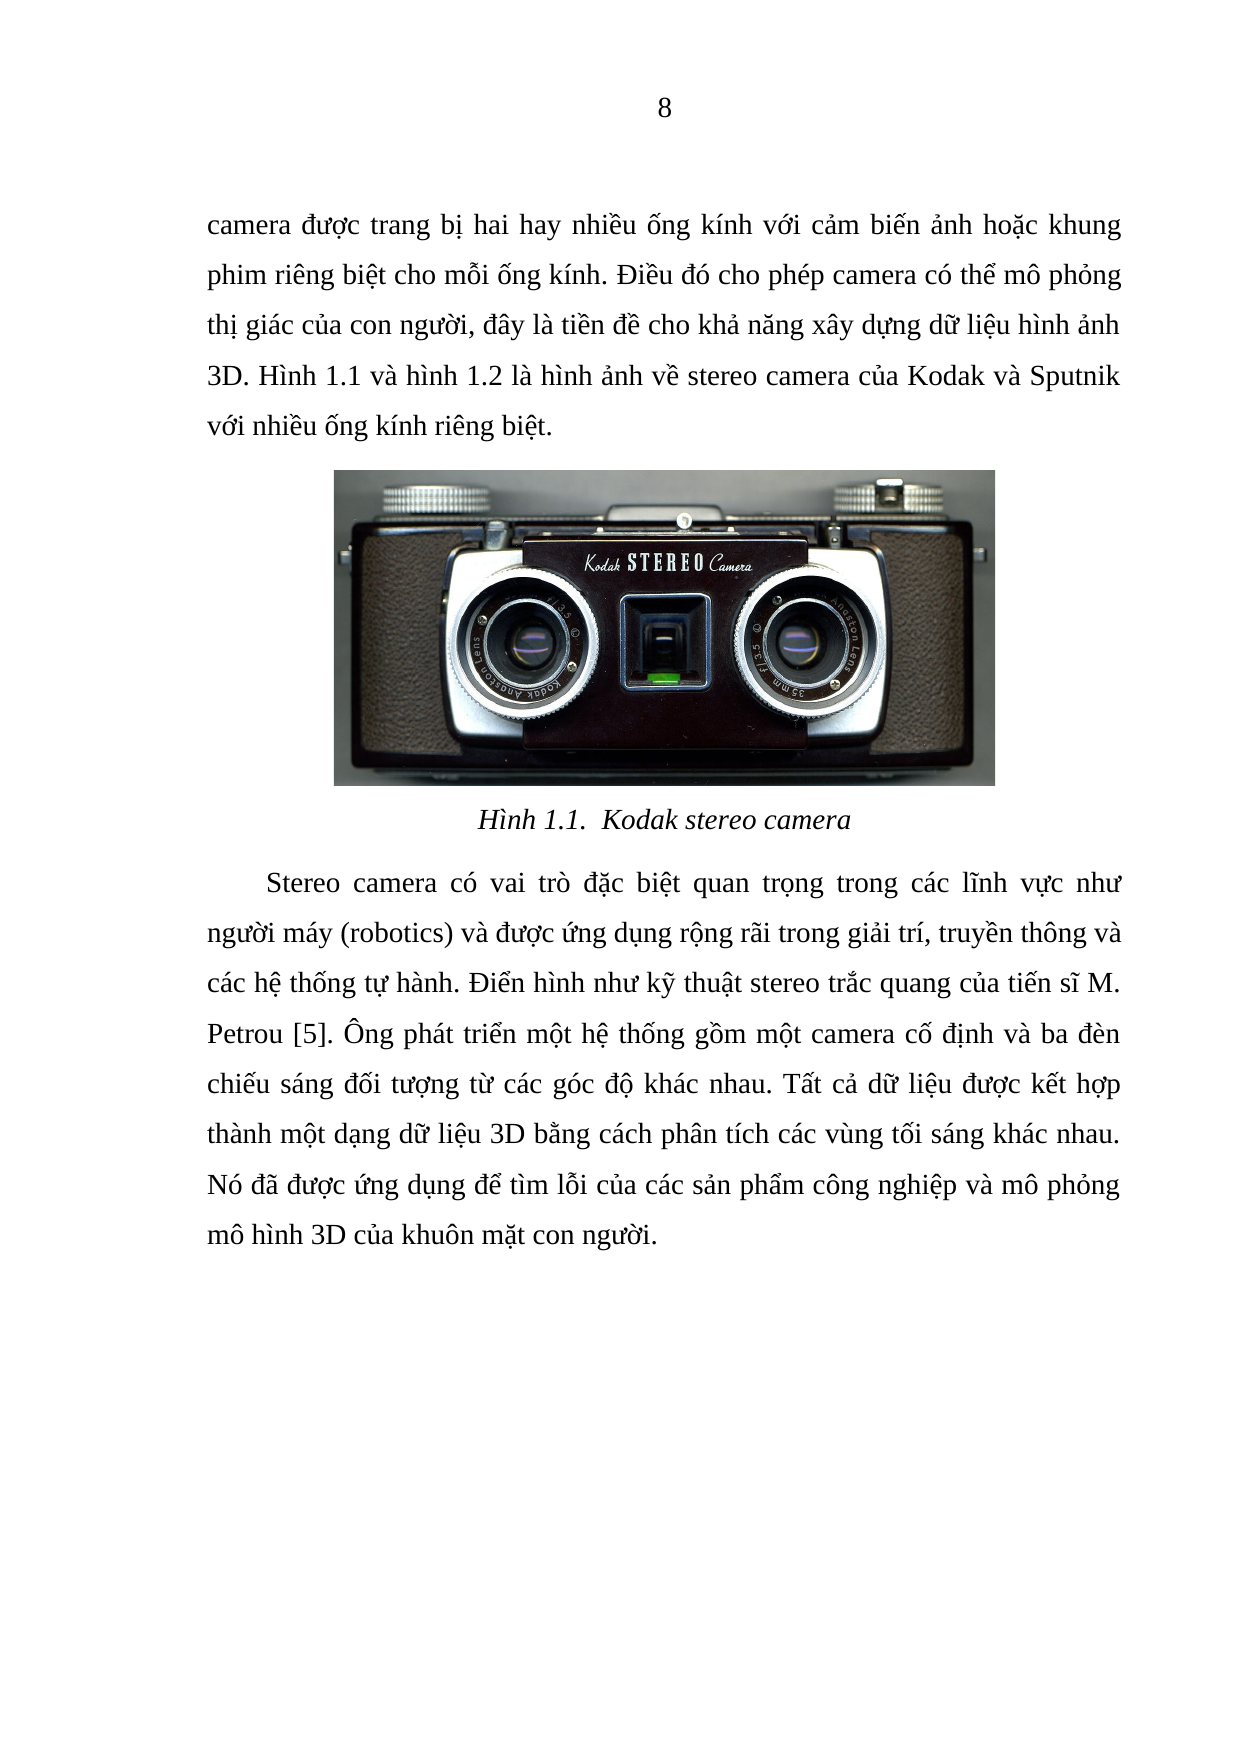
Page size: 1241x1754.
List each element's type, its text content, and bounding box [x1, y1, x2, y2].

text Stereo camera có vai trò đặc biệt quan trọng trong các lĩnh vực như người máy (robotics) và được ứng dụng rộng rãi trong giải trí, truyền thông và các hệ thống tự hành. Điển hình như kỹ thuật stereo trắc quang của tiến sĩ M. Petrou [5]. Ông phát triển một hệ thống gồm một camera cố định và ba đèn chiếu sáng đối tượng từ các góc độ khác nhau. Tất cả dữ liệu được kết hợp thành một dạng dữ liệu 3D bằng cách phân tích các vùng tối sáng khác nhau. Nó đã được ứng dụng để tìm lỗi của các sản phẩm công nghiệp và mô phỏng mô hình 3D của khuôn mặt con người. [207, 865, 1122, 1251]
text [207, 207, 1122, 442]
text Kodak stereo camera [207, 802, 1122, 836]
picture [333, 470, 996, 786]
